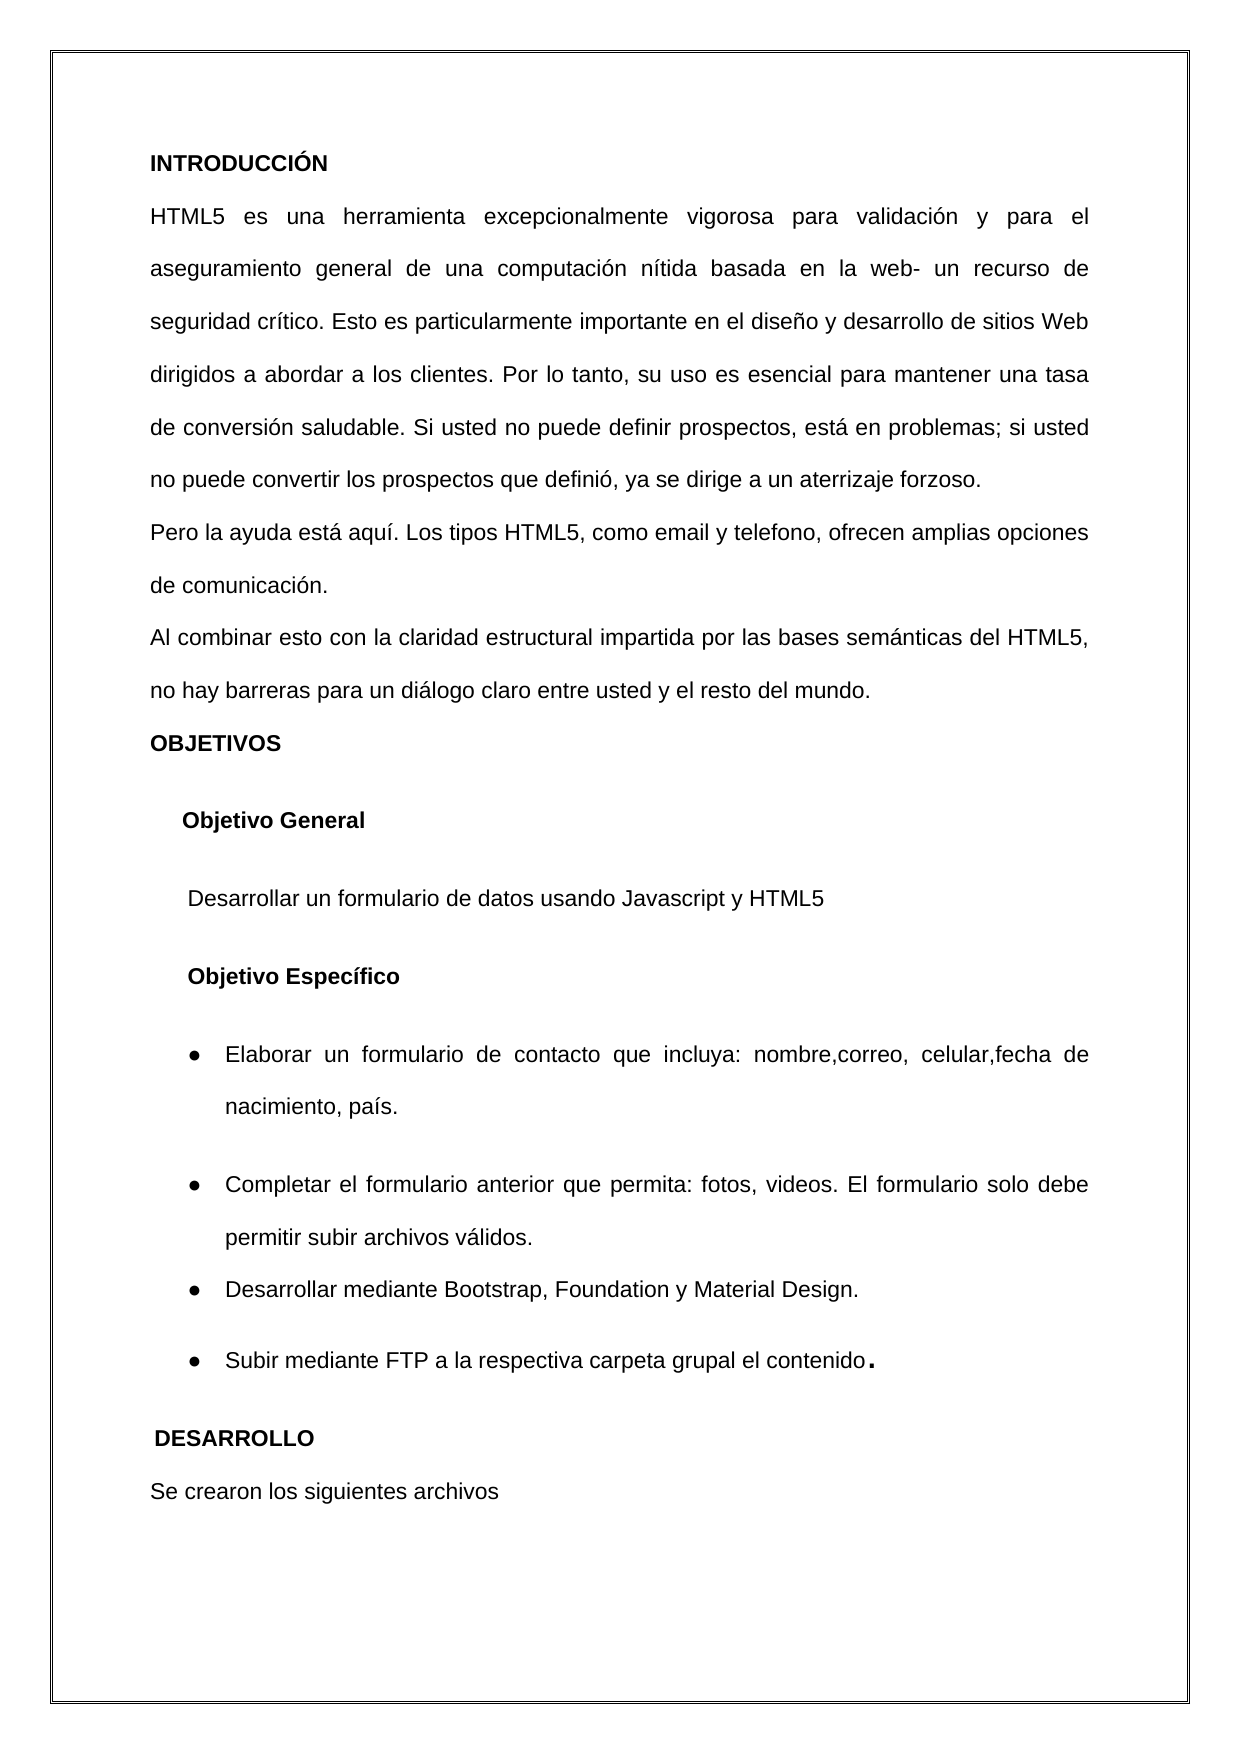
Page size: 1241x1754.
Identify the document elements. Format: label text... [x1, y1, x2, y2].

subtitle Elaborar un formulario de contacto que incluya: nombre,correo, celular,fecha de nacimiento, país. [187, 1041, 1090, 1120]
title OBJETIVOS [150, 730, 1090, 756]
text Pero la ayuda está aquí. Los tipos HTML5, como email y telefono, ofrecen amplias opciones de comunicación. [150, 519, 1090, 598]
subtitle Subir mediante FTP a la respectiva carpeta grupal el contenido. [187, 1329, 1090, 1377]
text Desarrollar un formulario de datos usando Javascript y HTML5 [150, 885, 1090, 912]
subtitle Desarrollar mediante Bootstrap, Foundation y Material Design. [187, 1276, 1090, 1303]
text Al combinar esto con la claridad estructural impartida por las bases semánticas del HTML5, no hay barreras para un diálogo claro entre usted y el resto del mundo. [150, 624, 1090, 703]
title INTRODUCCIÓN [150, 150, 1090, 176]
title HTML5 es una herramienta excepcionalmente vigorosa para validación y para el aseguramiento general de una computación nítida basada en la web- un recurso de seguridad crítico. Esto es particularmente importante en el diseño y desarrollo de sitios Web dirigidos a abordar a los clientes. Por lo tanto, su uso es esencial para mantener una tasa de conversión saludable. Si usted no puede definir prospectos, está en problemas; si usted no puede convertir los prospectos que definió, ya se dirige a un aterrizaje forzoso. [150, 203, 1090, 493]
title DESARROLLO [150, 1425, 1090, 1451]
text Se crearon los siguientes archivos [150, 1478, 1090, 1504]
subtitle Completar el formulario anterior que permita: fotos, videos. El formulario solo debe permitir subir archivos válidos. [187, 1171, 1090, 1250]
subtitle Objetivo Específico [150, 963, 1090, 989]
subtitle Objetivo General [150, 807, 1090, 834]
